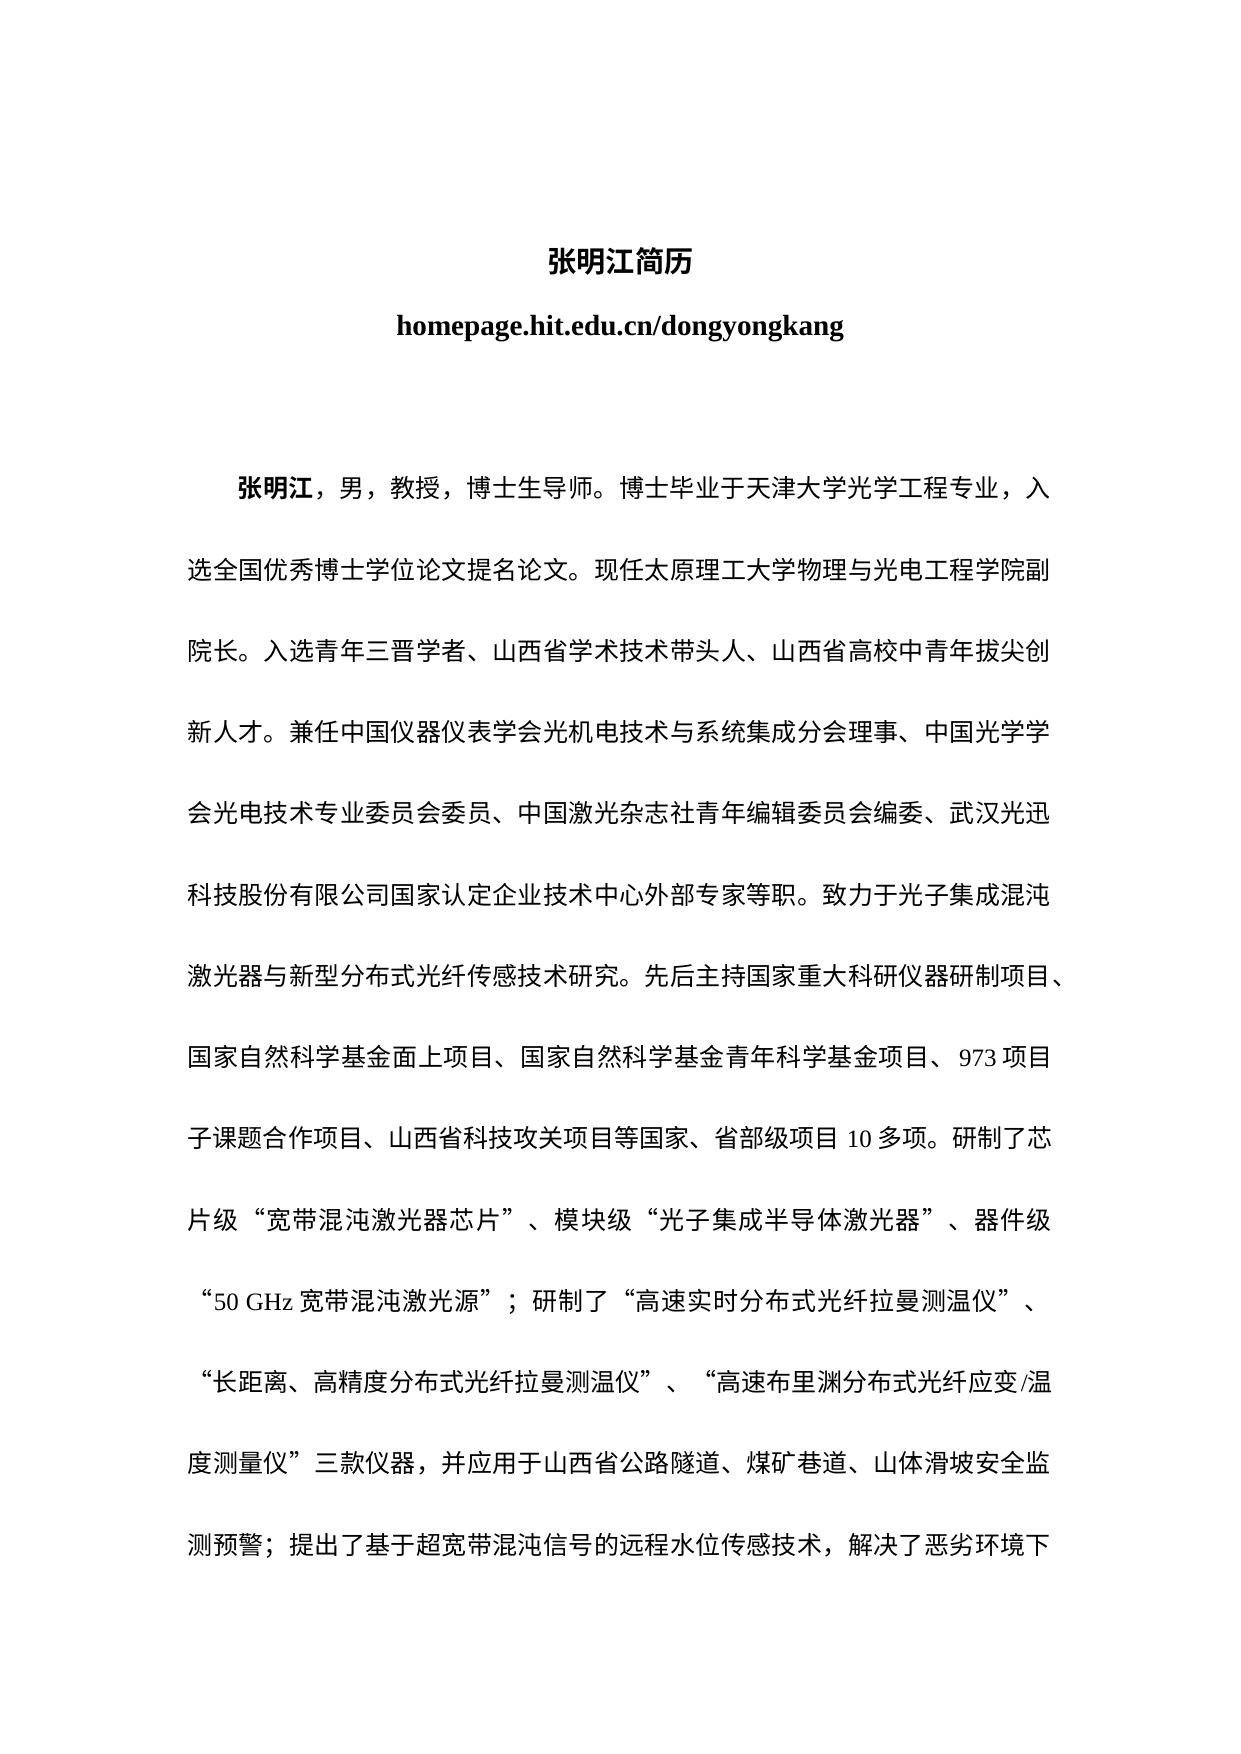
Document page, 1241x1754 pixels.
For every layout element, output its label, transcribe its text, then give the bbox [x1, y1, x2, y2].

text homepage.hit.edu.cn/dongyongkang [187, 292, 1053, 357]
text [187, 454, 1053, 1576]
text 张明江简历 [187, 227, 1053, 292]
